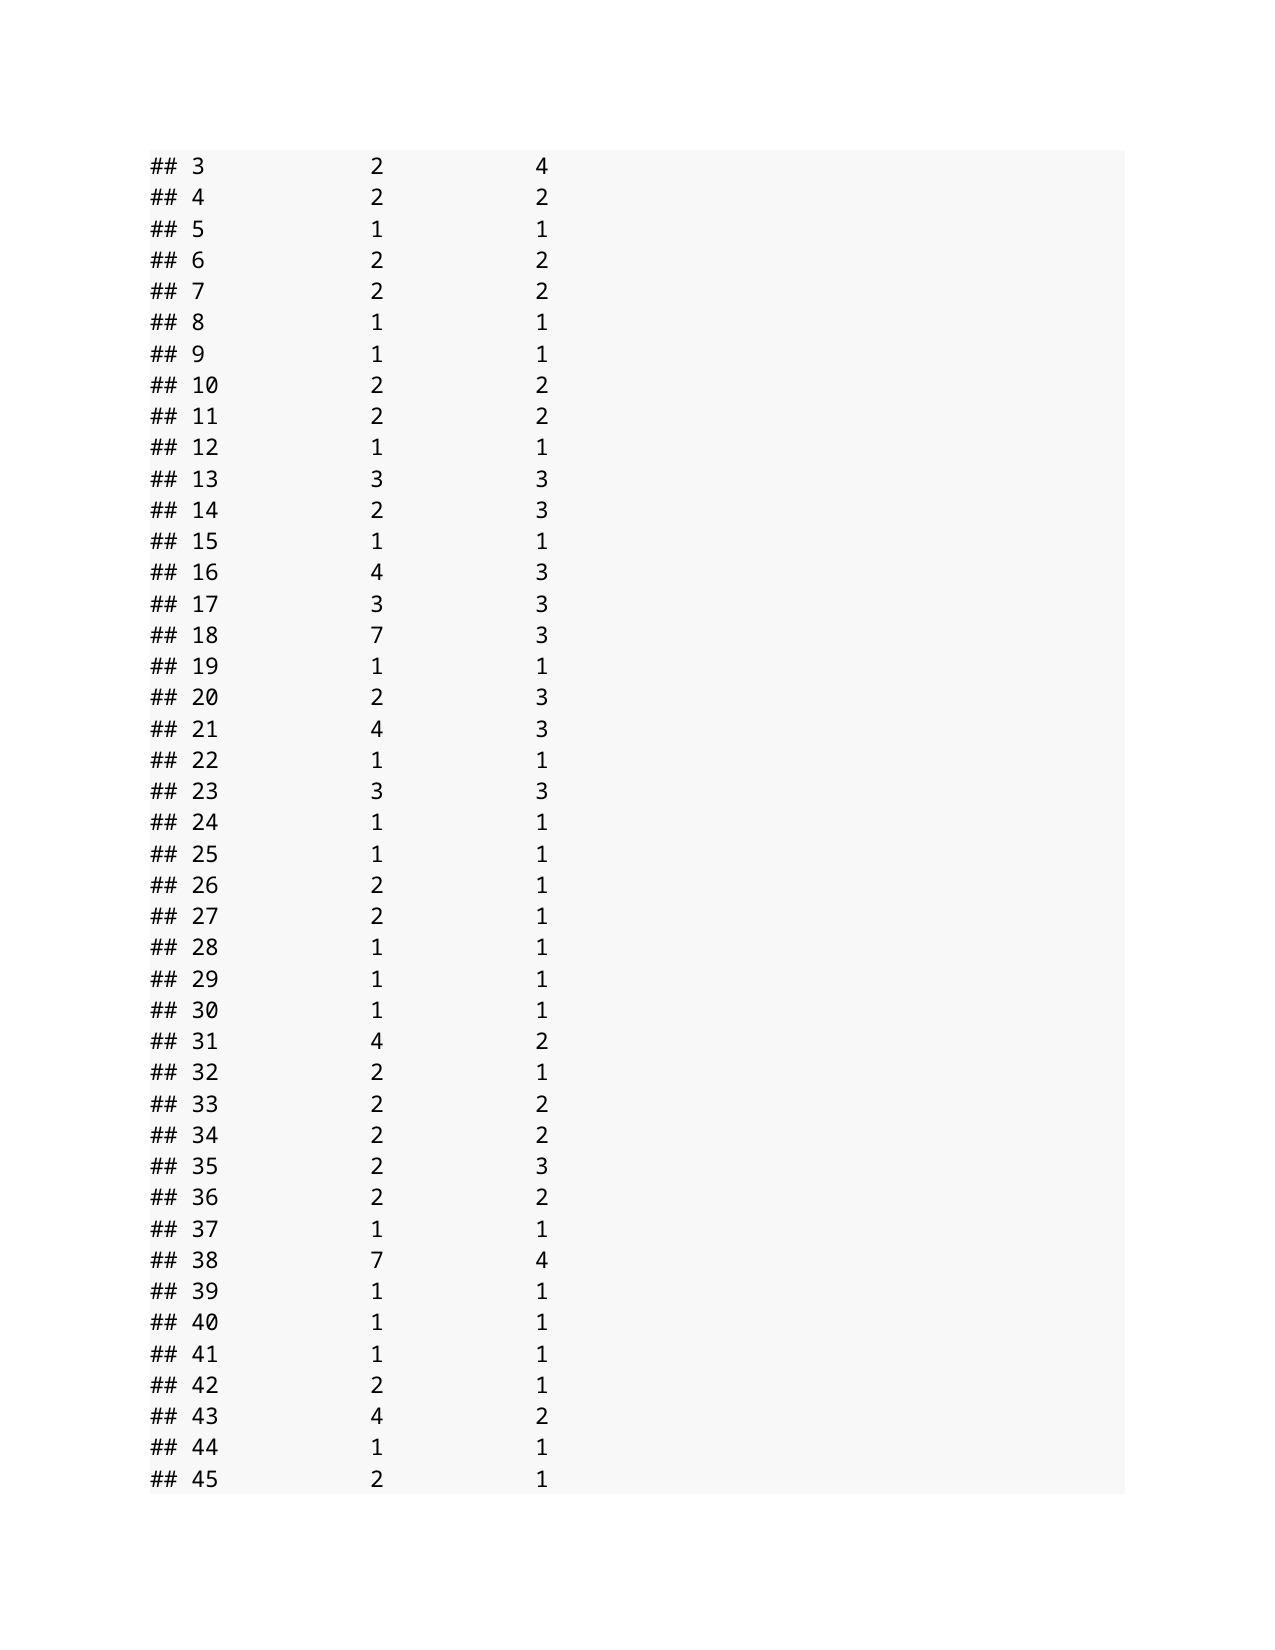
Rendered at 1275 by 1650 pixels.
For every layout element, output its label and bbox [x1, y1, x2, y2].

text [150, 150, 1125, 1494]
